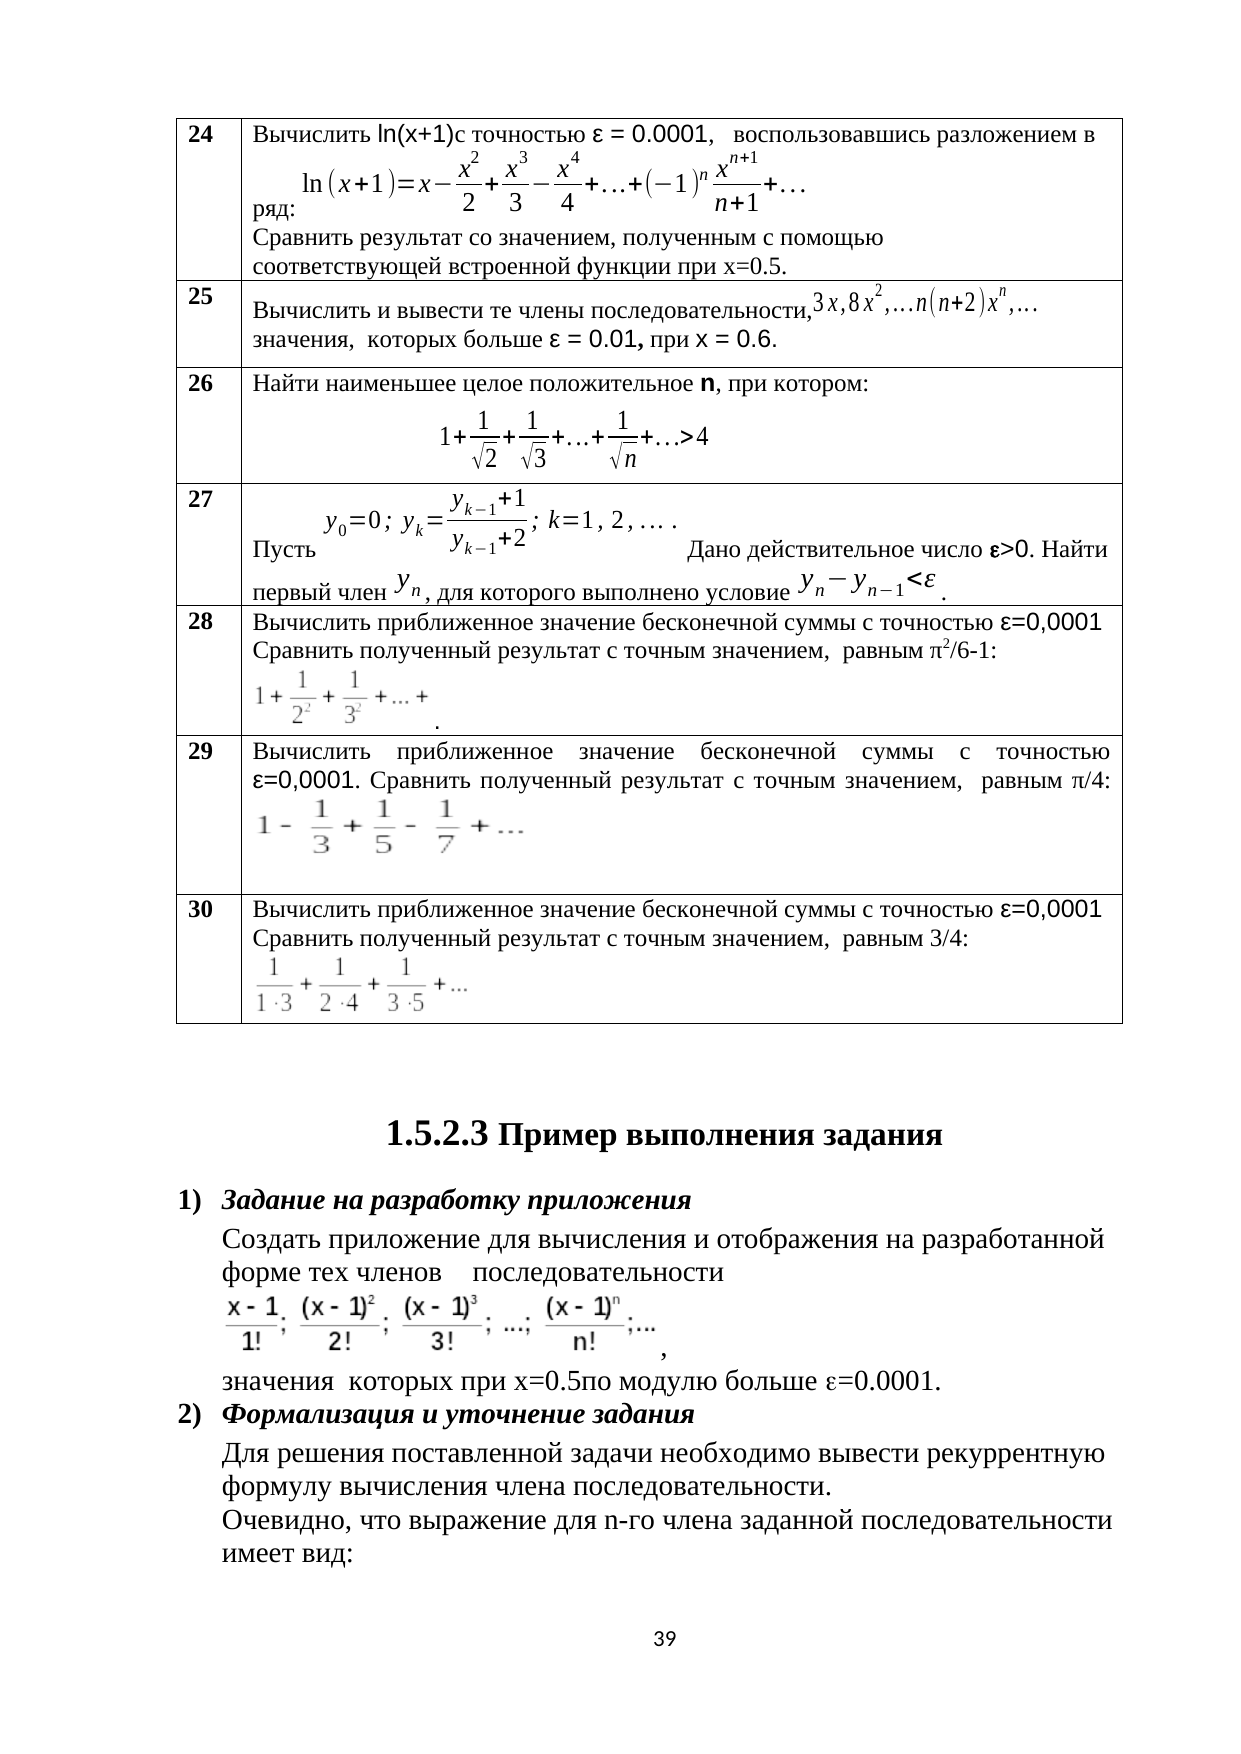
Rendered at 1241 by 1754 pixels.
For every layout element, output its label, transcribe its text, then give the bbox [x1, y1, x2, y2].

table_cell Вычислить приближенное значение бесконечной суммы с точностью ε=0,0001. Сравнить полученный результат c точным значением, равным π/4: [242, 736, 1122, 893]
table_cell 29 [177, 736, 241, 893]
table_cell 24 [177, 119, 241, 280]
text Создать приложение для вычисления и отображения на разработанной форме тех членов последовательности [222, 1221, 1152, 1288]
text Очевидно, что выражение для n-го члена заданной последовательности имеет вид: [222, 1502, 1152, 1569]
table_cell 26 [177, 368, 241, 483]
table_cell 30 [177, 895, 241, 1023]
list Формализация и уточнение задания [177, 1396, 1152, 1430]
table_cell 25 [177, 281, 241, 367]
text значения которых при x=0.5по модулю больше =0.0001. [177, 1363, 1152, 1396]
table_cell Пусть Дано действительное число >0. Найти первый член , для которого выполнено условие . [242, 484, 1122, 605]
table_cell Вычислить ln(x+1)с точностью ε = 0.0001, воспользовавшись разложением в ряд: Сравнить результат со значением, полученным с помощью соответствующей встроенной функции при x=0.5. [242, 119, 1122, 280]
subtitle 1.5.2.3 Пример выполнения задания [177, 1110, 1152, 1153]
table_cell 27 [177, 484, 241, 605]
table_cell Вычислить приближенное значение бесконечной суммы с точностью ε=0,0001 Сравнить полученный результат c точным значением, равным 3/4: [242, 895, 1122, 1023]
table_cell Вычислить и вывести те члены последовательности, значения, которых больше ε = 0.01, при x = 0.6. [242, 281, 1122, 367]
text Для решения поставленной задачи необходимо вывести рекуррентную формулу вычисления члена последовательности. [222, 1435, 1152, 1502]
table_cell Найти наименьшее целое положительное n, при котором: [242, 368, 1122, 483]
list Задание на разработку приложения [177, 1182, 1152, 1216]
table_cell Вычислить приближенное значение бесконечной суммы с точностью ε=0,0001 Сравнить полученный результат c точным значением, равным π2/6-1:. [242, 606, 1122, 735]
table_cell 28 [177, 606, 241, 735]
text , [177, 1288, 1152, 1363]
